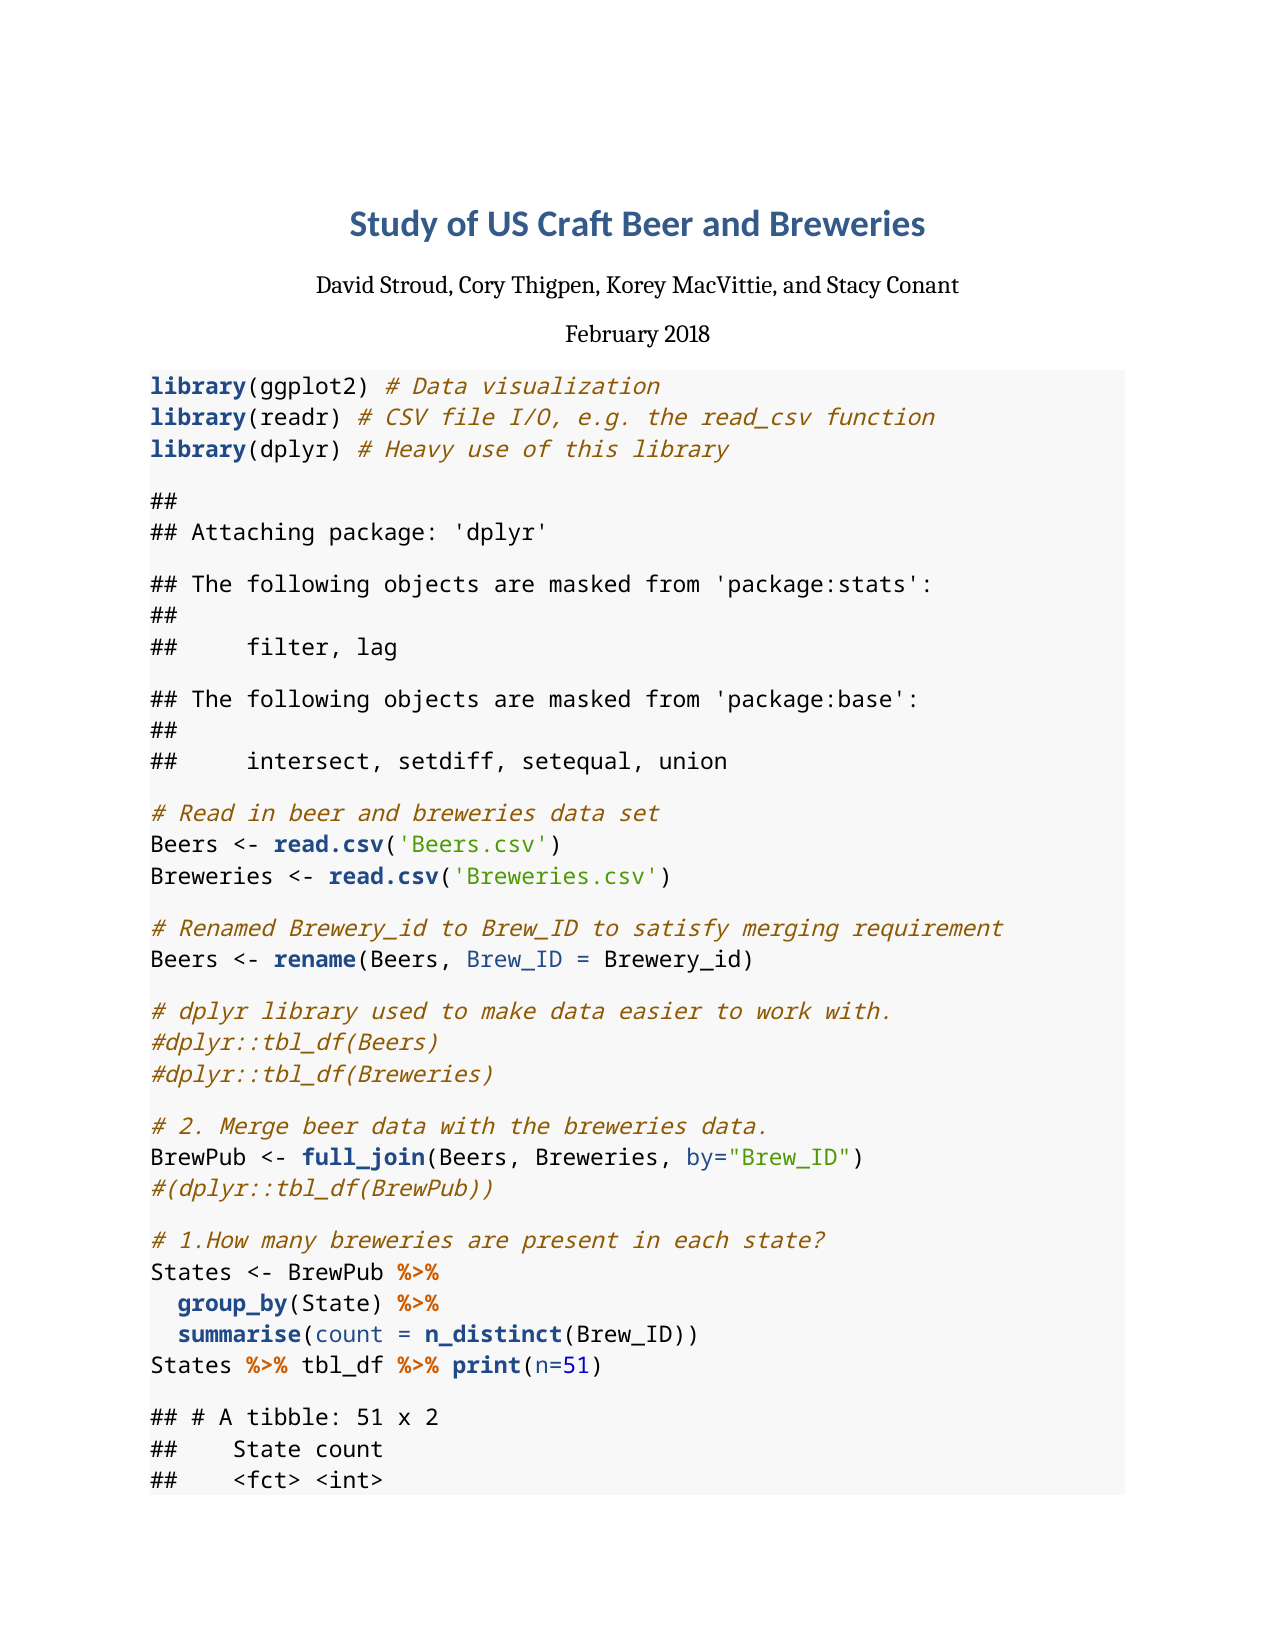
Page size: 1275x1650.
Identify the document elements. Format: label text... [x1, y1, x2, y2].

text ## The following objects are masked from 'package:base': ## ## intersect, setdiff, setequal, union [150, 682, 1125, 776]
text # Renamed Brewery_id to Brew_ID to satisfy merging requirement Beers <- rename(Beers, Brew_ID = Brewery_id) [755, 912, 1125, 974]
text # 1.How many breweries are present in each state? States <- BrewPub %>% group_by(State) %>% summarise(count = n_distinct(Brew_ID)) States %>% tbl_df %>% print(n=51) [439, 1224, 1125, 1380]
text # Read in beer and breweries data set Beers <- read.csv('Beers.csv') Breweries <- read.csv('Breweries.csv') [150, 797, 1125, 891]
title Study of US Craft Beer and Breweries [150, 200, 1125, 246]
text ## ## Attaching package: 'dplyr' [150, 484, 1125, 547]
text February 2018 [150, 320, 1125, 349]
text # 2. Merge beer data with the breweries data. BrewPub <- full_join(Beers, Breweries, by="Brew_ID") #(dplyr::tbl_df(BrewPub)) [150, 1109, 1125, 1203]
text library(ggplot2) # Data visualization library(readr) # CSV file I/O, e.g. the read_csv function library(dplyr) # Heavy use of this library [150, 370, 1125, 464]
text ## The following objects are masked from 'package:stats': ## ## filter, lag [150, 568, 1125, 662]
text # dplyr library used to make data easier to work with. #dplyr::tbl_df(Beers) #dplyr::tbl_df(Breweries) [150, 995, 1125, 1089]
text David Stroud, Cory Thigpen, Korey MacVittie, and Stacy Conant [150, 271, 1125, 299]
